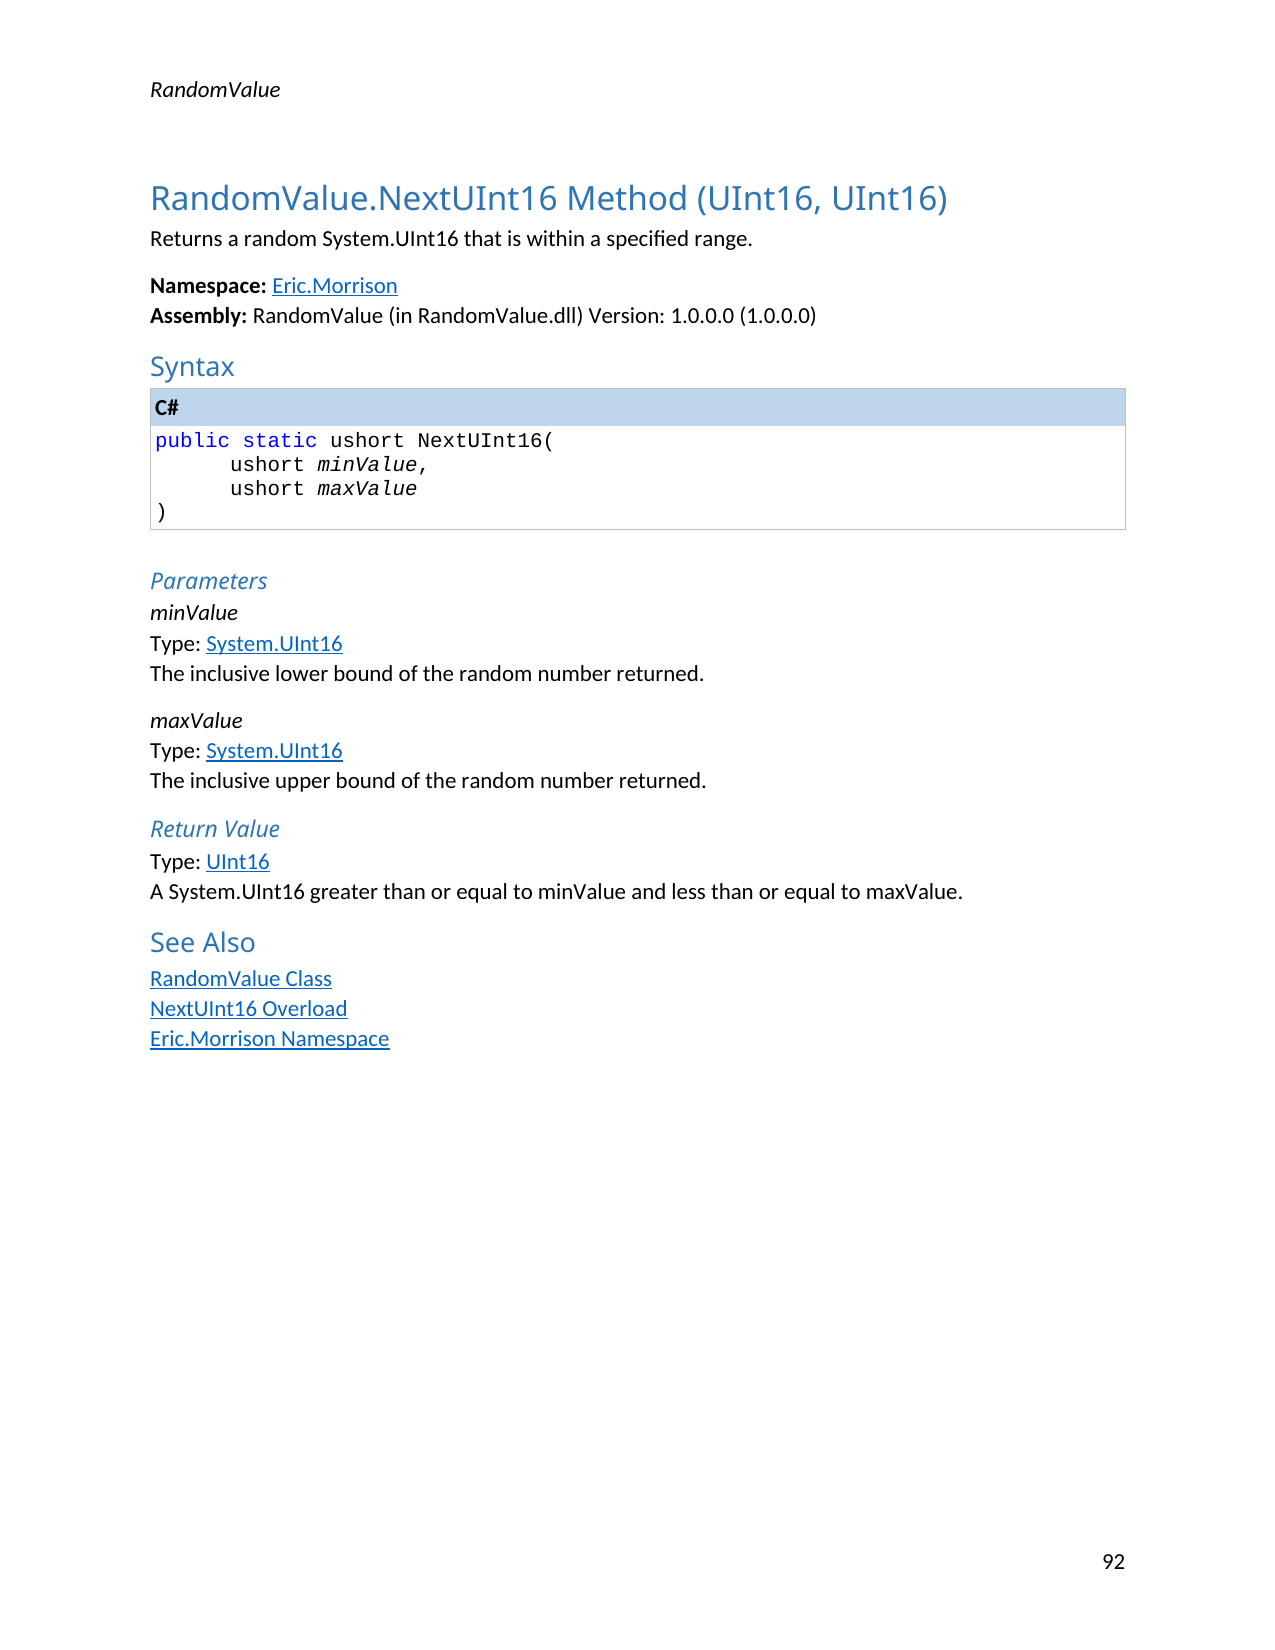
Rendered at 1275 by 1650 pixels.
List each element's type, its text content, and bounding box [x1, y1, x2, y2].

subtitle RandomValue.NextUInt16 Method (UInt16, UInt16) [150, 175, 1125, 220]
text NextUInt16 Overload [150, 994, 1125, 1022]
text Type: UInt16A System.UInt16 greater than or equal to minValue and less than or equal to maxValue. [150, 847, 1125, 905]
text maxValue [150, 706, 1125, 734]
text Type: System.UInt16 [150, 736, 1125, 764]
text RandomValue Class [150, 964, 1125, 992]
text Returns a random System.UInt16 that is within a specified range. [150, 224, 1125, 252]
text The inclusive upper bound of the random number returned. [150, 766, 1125, 794]
subtitle Parameters [150, 565, 1125, 596]
table_header C# [151, 389, 1125, 426]
subtitle See Also [150, 924, 1125, 961]
subtitle Return Value [150, 813, 1125, 844]
subtitle Syntax [150, 348, 1125, 385]
table_cell public static ushort NextUInt16( ushort minValue, ushort maxValue ) [151, 426, 1125, 529]
text Eric.Morrison Namespace [150, 1024, 1125, 1052]
text The inclusive lower bound of the random number returned. [150, 659, 1125, 687]
text Namespace: Eric.MorrisonAssembly: RandomValue (in RandomValue.dll) Version: 1.0.0.0 (1.0.0.0) [150, 271, 1125, 329]
text Type: System.UInt16 [150, 629, 1125, 657]
text minValue [150, 598, 1125, 626]
